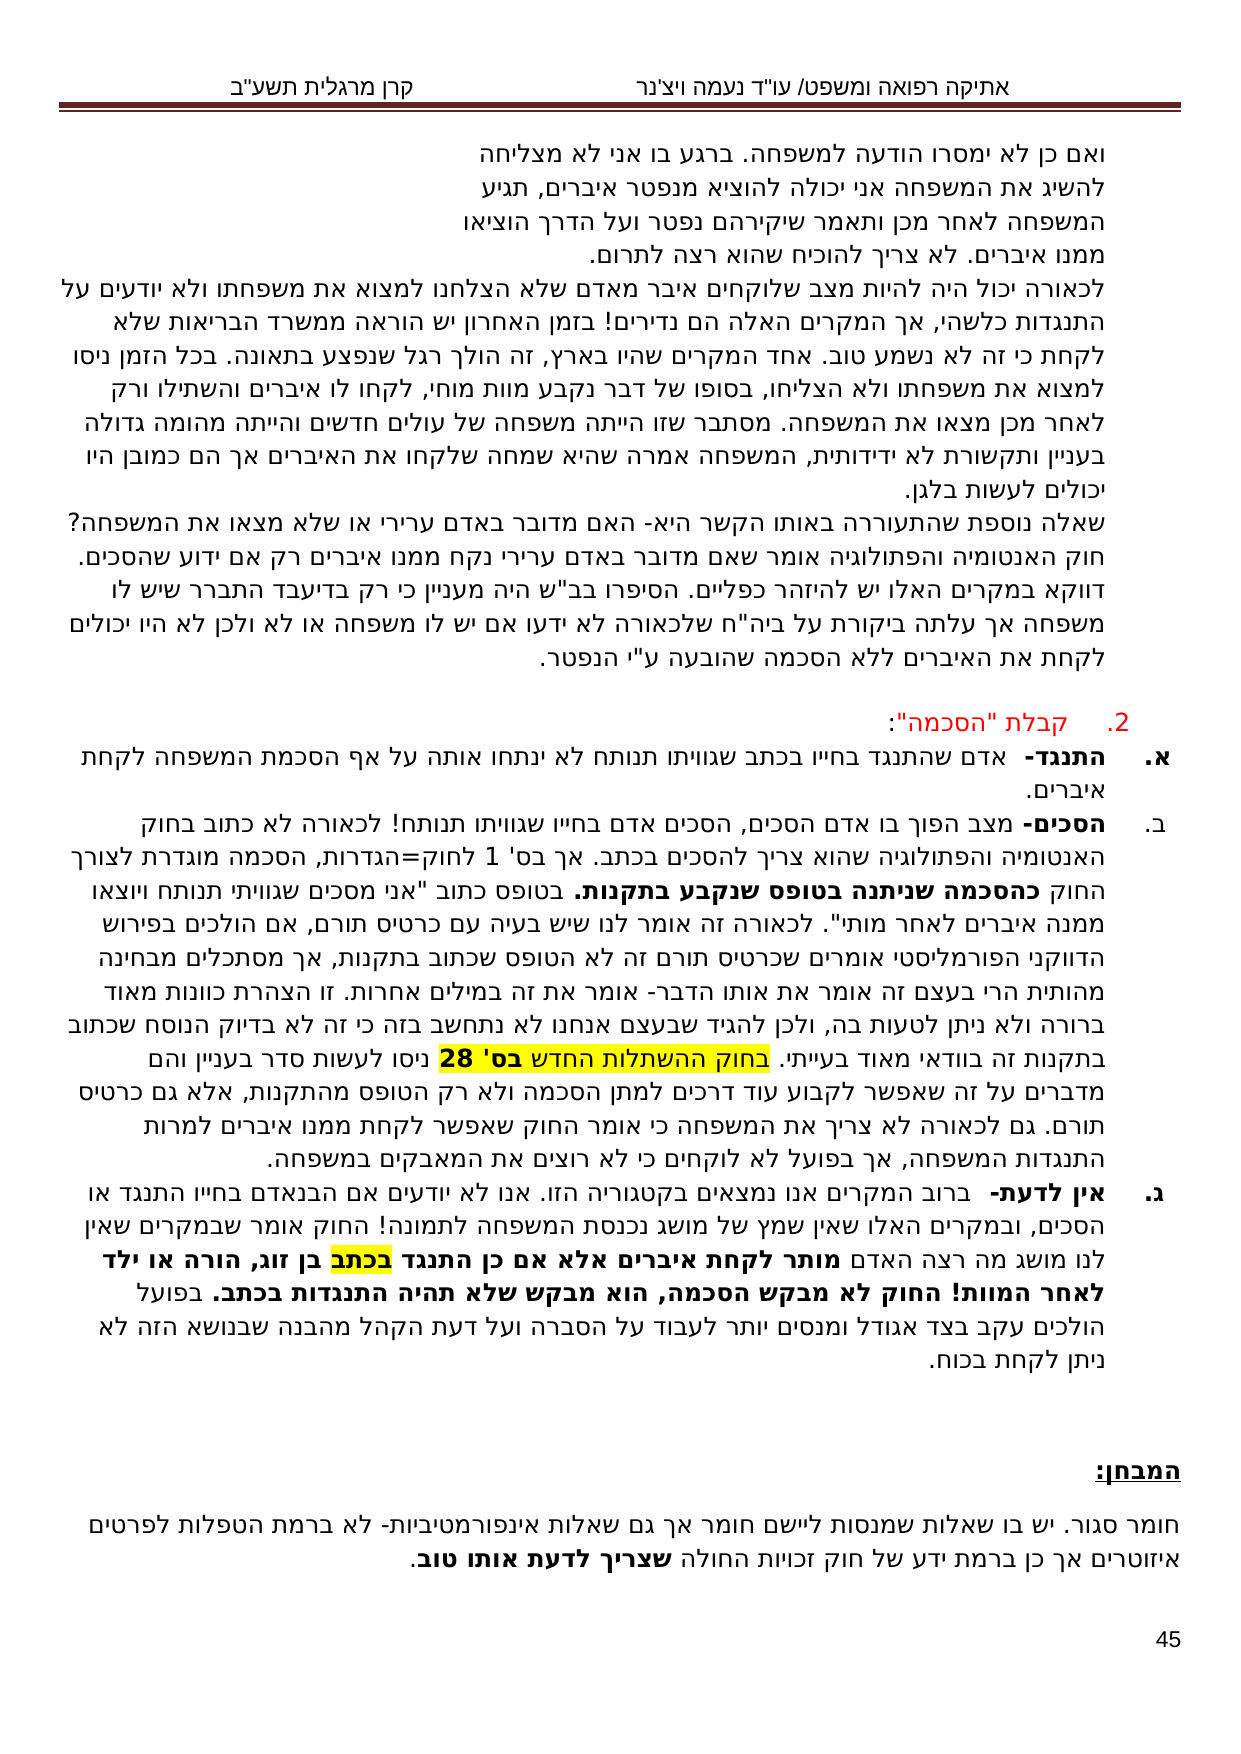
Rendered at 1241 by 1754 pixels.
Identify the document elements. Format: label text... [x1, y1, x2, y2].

list אין לדעת- ברוב המקרים אנו נמצאים בקטגוריה הזו. אנו לא יודעים אם הבנאדם בחייו התנגד או הסכים, ובמקרים האלו שאין שמץ של מושג נכנסת המשפחה לתמונה! החוק אומר שבמקרים שאין לנו מושג מה רצה האדם מותר לקחת איברים אלא אם כן התנגד בכתב בן זוג, הורה או ילד לאחר המוות! החוק לא מבקש הסכמה, הוא מבקש שלא תהיה התנגדות בכתב. בפועל הולכים עקב בצד אגודל ומנסים יותר לעבוד על הסברה ועל דעת הקהל מהבנה שבנושא הזה לא ניתן לקחת בכוח. [59, 1178, 1144, 1375]
text המבחן: [59, 1456, 1181, 1485]
list המשפחה לאחר מכן ותאמר שיקירהם נפטר ועל הדרך הוציאו [59, 207, 1106, 236]
list ממנו איברים. לא צריך להוכיח שהוא רצה לתרום. [59, 240, 1106, 269]
list קבלת "הסכמה": [59, 708, 1106, 738]
list להשיג את המשפחה אני יכולה להוציא מנפטר איברים, תגיע [59, 173, 1106, 202]
list הסכים- מצב הפוך בו אדם הסכים, הסכים אדם בחייו שגוויתו תנותח! לכאורה לא כתוב בחוק האנטומיה והפתולוגיה שהוא צריך להסכים בכתב. אך בס' 1 לחוק=הגדרות, הסכמה מוגדרת לצורך החוק כהסכמה שניתנה בטופס שנקבע בתקנות. בטופס כתוב "אני מסכים שגוויתי תנותח ויוצאו ממנה איברים לאחר מותי". לכאורה זה אומר לנו שיש בעיה עם כרטיס תורם, אם הולכים בפירוש הדווקני הפורמליסטי אומרים שכרטיס תורם זה לא הטופס שכתוב בתקנות, אך מסתכלים מבחינה מהותית הרי בעצם זה אומר את אותו הדבר- אומר את זה במילים אחרות. זו הצהרת כוונות מאוד ברורה ולא ניתן לטעות בה, ולכן להגיד שבעצם אנחנו לא נתחשב בזה כי זה לא בדיוק הנוסח שכתוב בתקנות זה בוודאי מאוד בעייתי. בחוק ההשתלות החדש בס' 28 ניסו לעשות סדר בעניין והם מדברים על זה שאפשר לקבוע עוד דרכים למתן הסכמה ולא רק הטופס מהתקנות, אלא גם כרטיס תורם. גם לכאורה לא צריך את המשפחה כי אומר החוק שאפשר לקחת ממנו איברים למרות התנגדות המשפחה, אך בפועל לא לוקחים כי לא רוצים את המאבקים במשפחה. [59, 809, 1144, 1174]
text חומר סגור. יש בו שאלות שמנסות ליישם חומר אך גם שאלות אינפורמטיביות- לא ברמת הטפלות לפרטים איזוטרים אך כן ברמת ידע של חוק זכויות החולה שצריך לדעת אותו טוב. [59, 1510, 1181, 1573]
list ואם כן לא ימסרו הודעה למשפחה. ברגע בו אני לא מצליחה [59, 139, 1106, 169]
list שאלה נוספת שהתעוררה באותו הקשר היא- האם מדובר באדם ערירי או שלא מצאו את המשפחה? חוק האנטומיה והפתולוגיה אומר שאם מדובר באדם ערירי נקח ממנו איברים רק אם ידוע שהסכים. דווקא במקרים האלו יש להיזהר כפליים. הסיפרו בב"ש היה מעניין כי רק בדיעבד התברר שיש לו משפחה אך עלתה ביקורת על ביה"ח שלכאורה לא ידעו אם יש לו משפחה או לא ולכן לא היו יכולים לקחת את האיברים ללא הסכמה שהובעה ע"י הנפטר. [59, 508, 1106, 672]
list לכאורה יכול היה להיות מצב שלוקחים איבר מאדם שלא הצלחנו למצוא את משפחתו ולא יודעים על התנגדות כלשהי, אך המקרים האלה הם נדירים! בזמן האחרון יש הוראה ממשרד הבריאות שלא לקחת כי זה לא נשמע טוב. אחד המקרים שהיו בארץ, זה הולך רגל שנפצע בתאונה. בכל הזמן ניסו למצוא את משפחתו ולא הצליחו, בסופו של דבר נקבע מוות מוחי, לקחו לו איברים והשתילו ורק לאחר מכן מצאו את המשפחה. מסתבר שזו הייתה משפחה של עולים חדשים והייתה מהומה גדולה בעניין ותקשורת לא ידידותית, המשפחה אמרה שהיא שמחה שלקחו את האיברים אך הם כמובן היו יכולים לעשות בלגן. [59, 274, 1106, 504]
list התנגד- אדם שהתנגד בחייו בכתב שגוויתו תנותח לא ינתחו אותה על אף הסכמת המשפחה לקחת איברים. [59, 742, 1144, 805]
